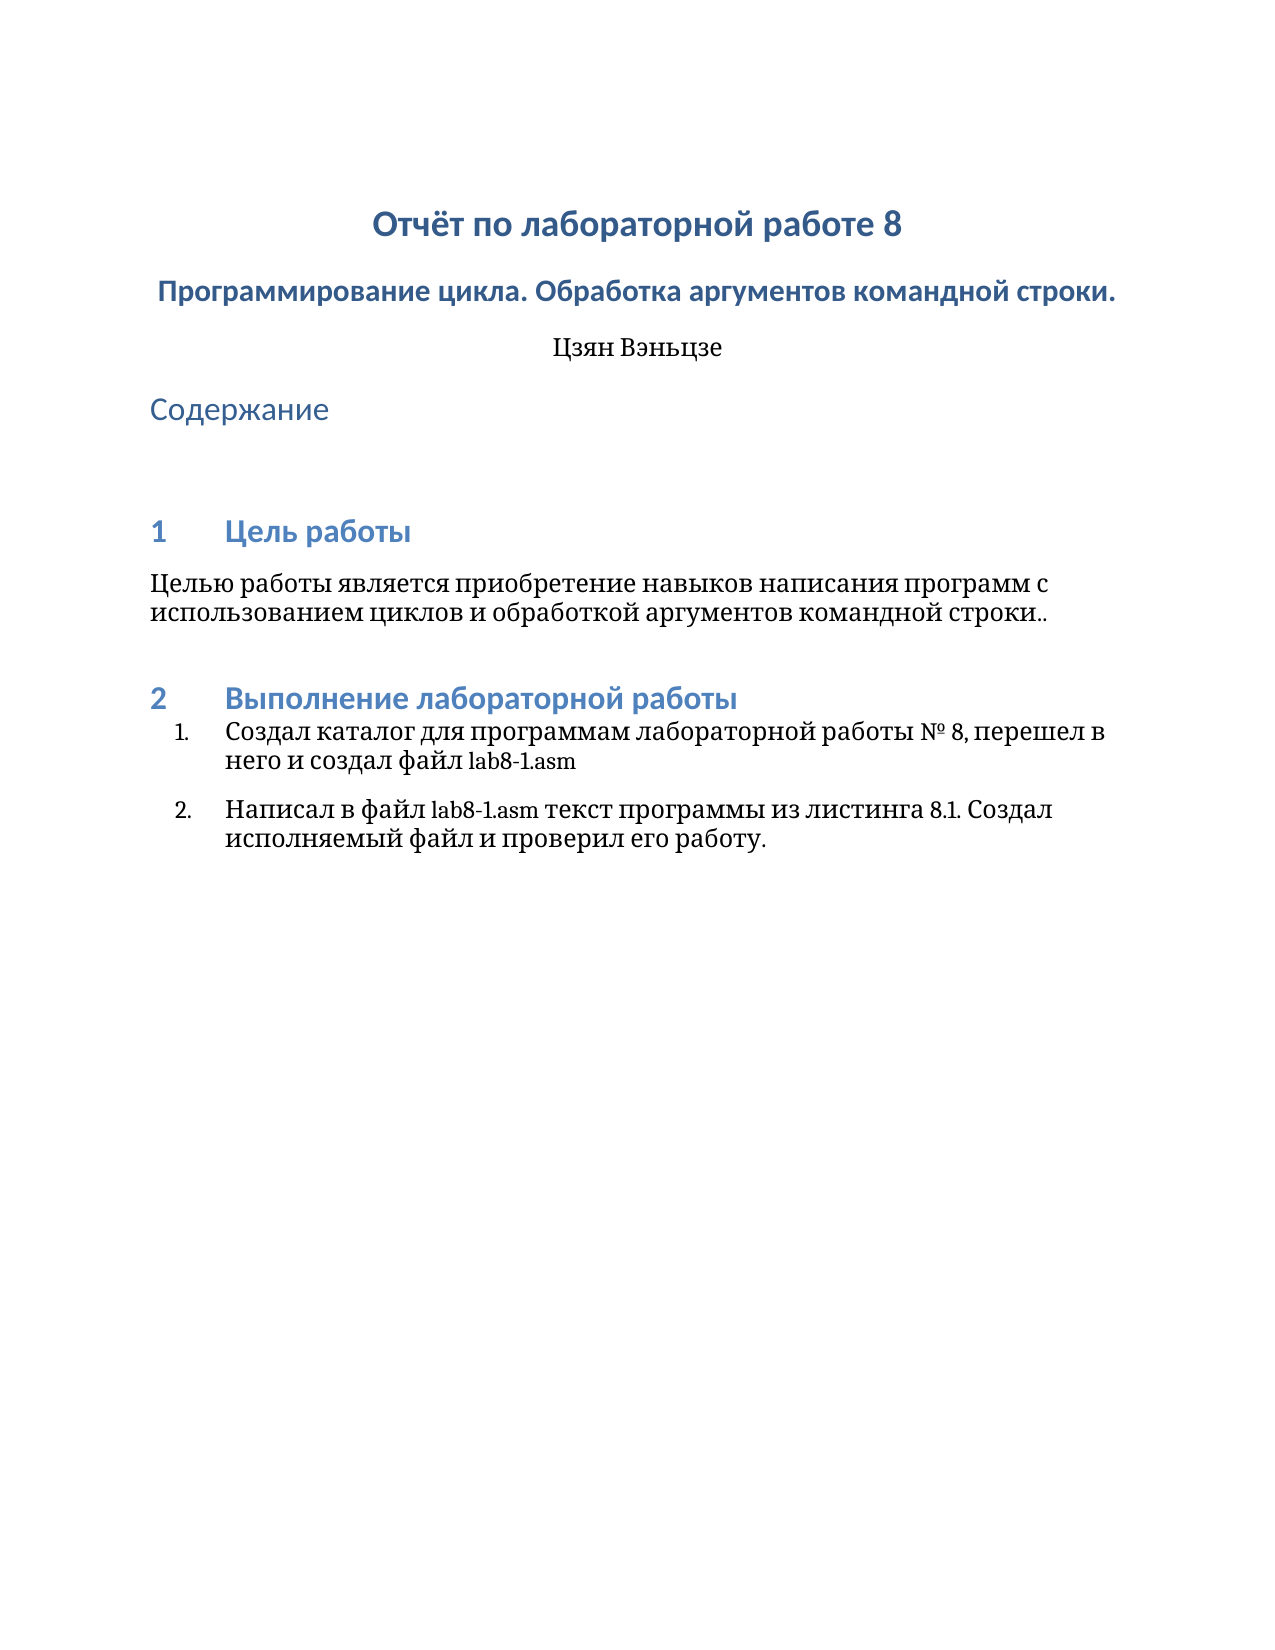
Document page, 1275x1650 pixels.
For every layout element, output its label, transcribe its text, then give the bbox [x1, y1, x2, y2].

list Написал в файл lab8-1.asm текст программы из листинга 8.1. Создал исполняемый файл и проверил его работу. [175, 796, 1125, 854]
text Целью работы является приобретение навыков написания программ с использованием циклов и обработкой аргументов командной строки.. [150, 570, 1125, 627]
text Цзян Вэньцзе [150, 334, 1125, 363]
subtitle Программирование цикла. Обработка аргументов командной строки. [150, 271, 1125, 309]
subtitle 1 Цель работы [150, 510, 1125, 551]
list Создал каталог для программам лабораторной работы № 8, перешел в него и создал файл lab8-1.asm [175, 718, 1125, 776]
title Отчёт по лабораторной работе 8 [150, 200, 1125, 246]
subtitle 2 Выполнение лабораторной работы [150, 677, 1125, 718]
